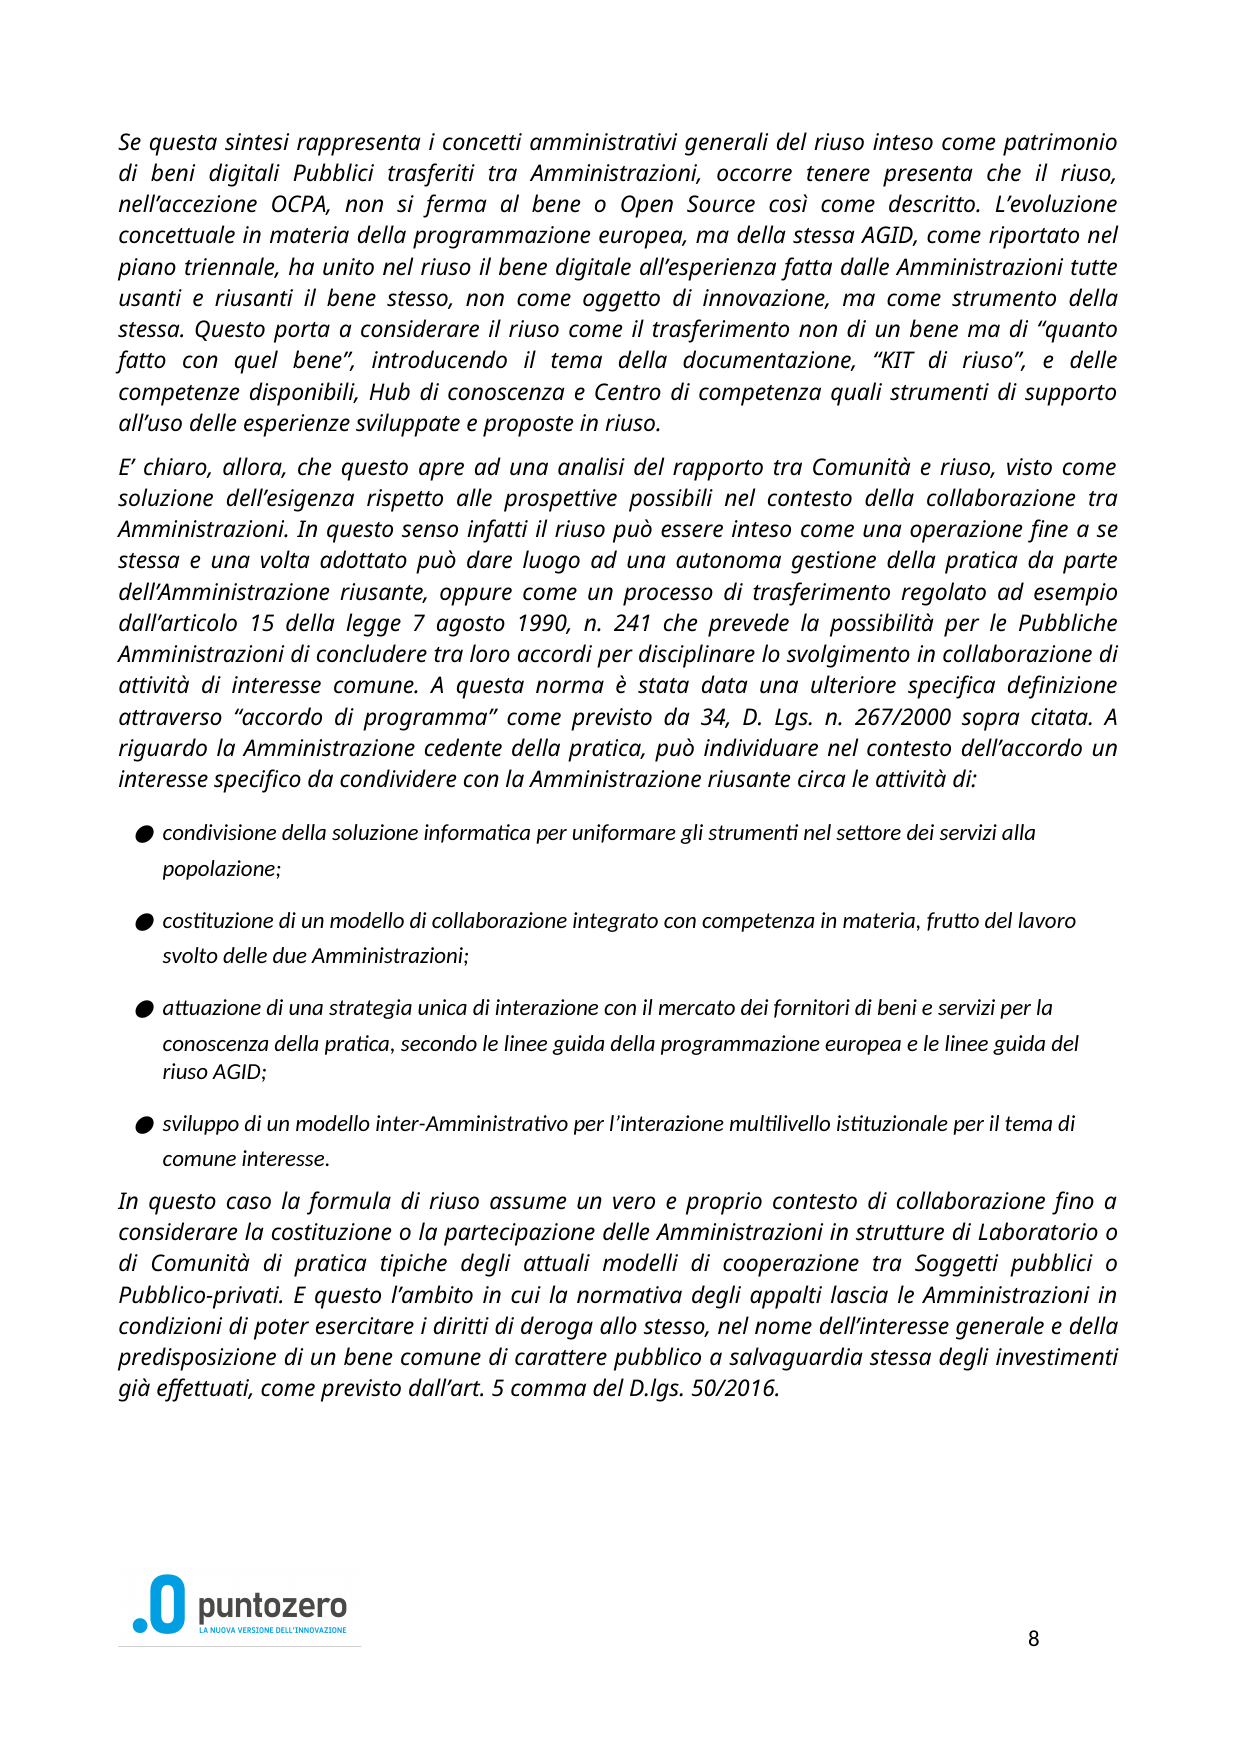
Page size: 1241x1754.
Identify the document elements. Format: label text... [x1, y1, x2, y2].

text E’ chiaro, allora, che questo apre ad una analisi del rapporto tra Comunità e riuso, visto come soluzione dell’esigenza rispetto alle prospettive possibili nel contesto della collaborazione tra Amministrazioni. In questo senso infatti il riuso può essere inteso come una operazione fine a se stessa e una volta adottato può dare luogo ad una autonoma gestione della pratica da parte dell’Amministrazione riusante, oppure come un processo di trasferimento regolato ad esempio dall’articolo 15 della legge 7 agosto 1990, n. 241 che prevede la possibilità per le Pubbliche Amministrazioni di concludere tra loro accordi per disciplinare lo svolgimento in collaborazione di attività di interesse comune. A questa norma è stata data una ulteriore specifica definizione attraverso “accordo di programma” come previsto da 34, D. Lgs. n. 267/2000 sopra citata. A riguardo la Amministrazione cedente della pratica, può individuare nel contesto dell’accordo un interesse specifico da condividere con la Amministrazione riusante circa le attività di: [118, 451, 1122, 794]
list attuazione di una strategia unica di interazione con il mercato dei fornitori di beni e servizi per la conoscenza della pratica, secondo le linee guida della programmazione europea e le linee guida del riuso AGID; [133, 982, 1122, 1085]
list sviluppo di un modello inter-Amministrativo per l’interazione multilivello istituzionale per il tema di comune interesse. [133, 1097, 1122, 1172]
text In questo caso la formula di riuso assume un vero e proprio contesto di collaborazione fino a considerare la costituzione o la partecipazione delle Amministrazioni in strutture di Laboratorio o di Comunità di pratica tipiche degli attuali modelli di cooperazione tra Soggetti pubblici o Pubblico-privati. E questo l’ambito in cui la normativa degli appalti lascia le Amministrazioni in condizioni di poter esercitare i diritti di deroga allo stesso, nel nome dell’interesse generale e della predisposizione di un bene comune di carattere pubblico a salvaguardia stessa degli investimenti già effettuati, come previsto dall’art. 5 comma del D.lgs. 50/2016. [118, 1185, 1122, 1404]
list costituzione di un modello di collaborazione integrato con competenza in materia, frutto del lavoro svolto delle due Amministrazioni; [133, 894, 1122, 969]
text Se questa sintesi rappresenta i concetti amministrativi generali del riuso inteso come patrimonio di beni digitali Pubblici trasferiti tra Amministrazioni, occorre tenere presenta che il riuso, nell’accezione OCPA, non si ferma al bene o Open Source così come descritto. L’evoluzione concettuale in materia della programmazione europea, ma della stessa AGID, come riportato nel piano triennale, ha unito nel riuso il bene digitale all’esperienza fatta dalle Amministrazioni tutte usanti e riusanti il bene stesso, non come oggetto di innovazione, ma come strumento della stessa. Questo porta a considerare il riuso come il trasferimento non di un bene ma di “quanto fatto con quel bene”, introducendo il tema della documentazione, “KIT di riuso”, e delle competenze disponibili, Hub di conoscenza e Centro di competenza quali strumenti di supporto all’uso delle esperienze sviluppate e proposte in riuso. [118, 126, 1122, 438]
picture [118, 1561, 362, 1647]
list condivisione della soluzione informatica per uniformare gli strumenti nel settore dei servizi alla popolazione; [133, 807, 1122, 882]
